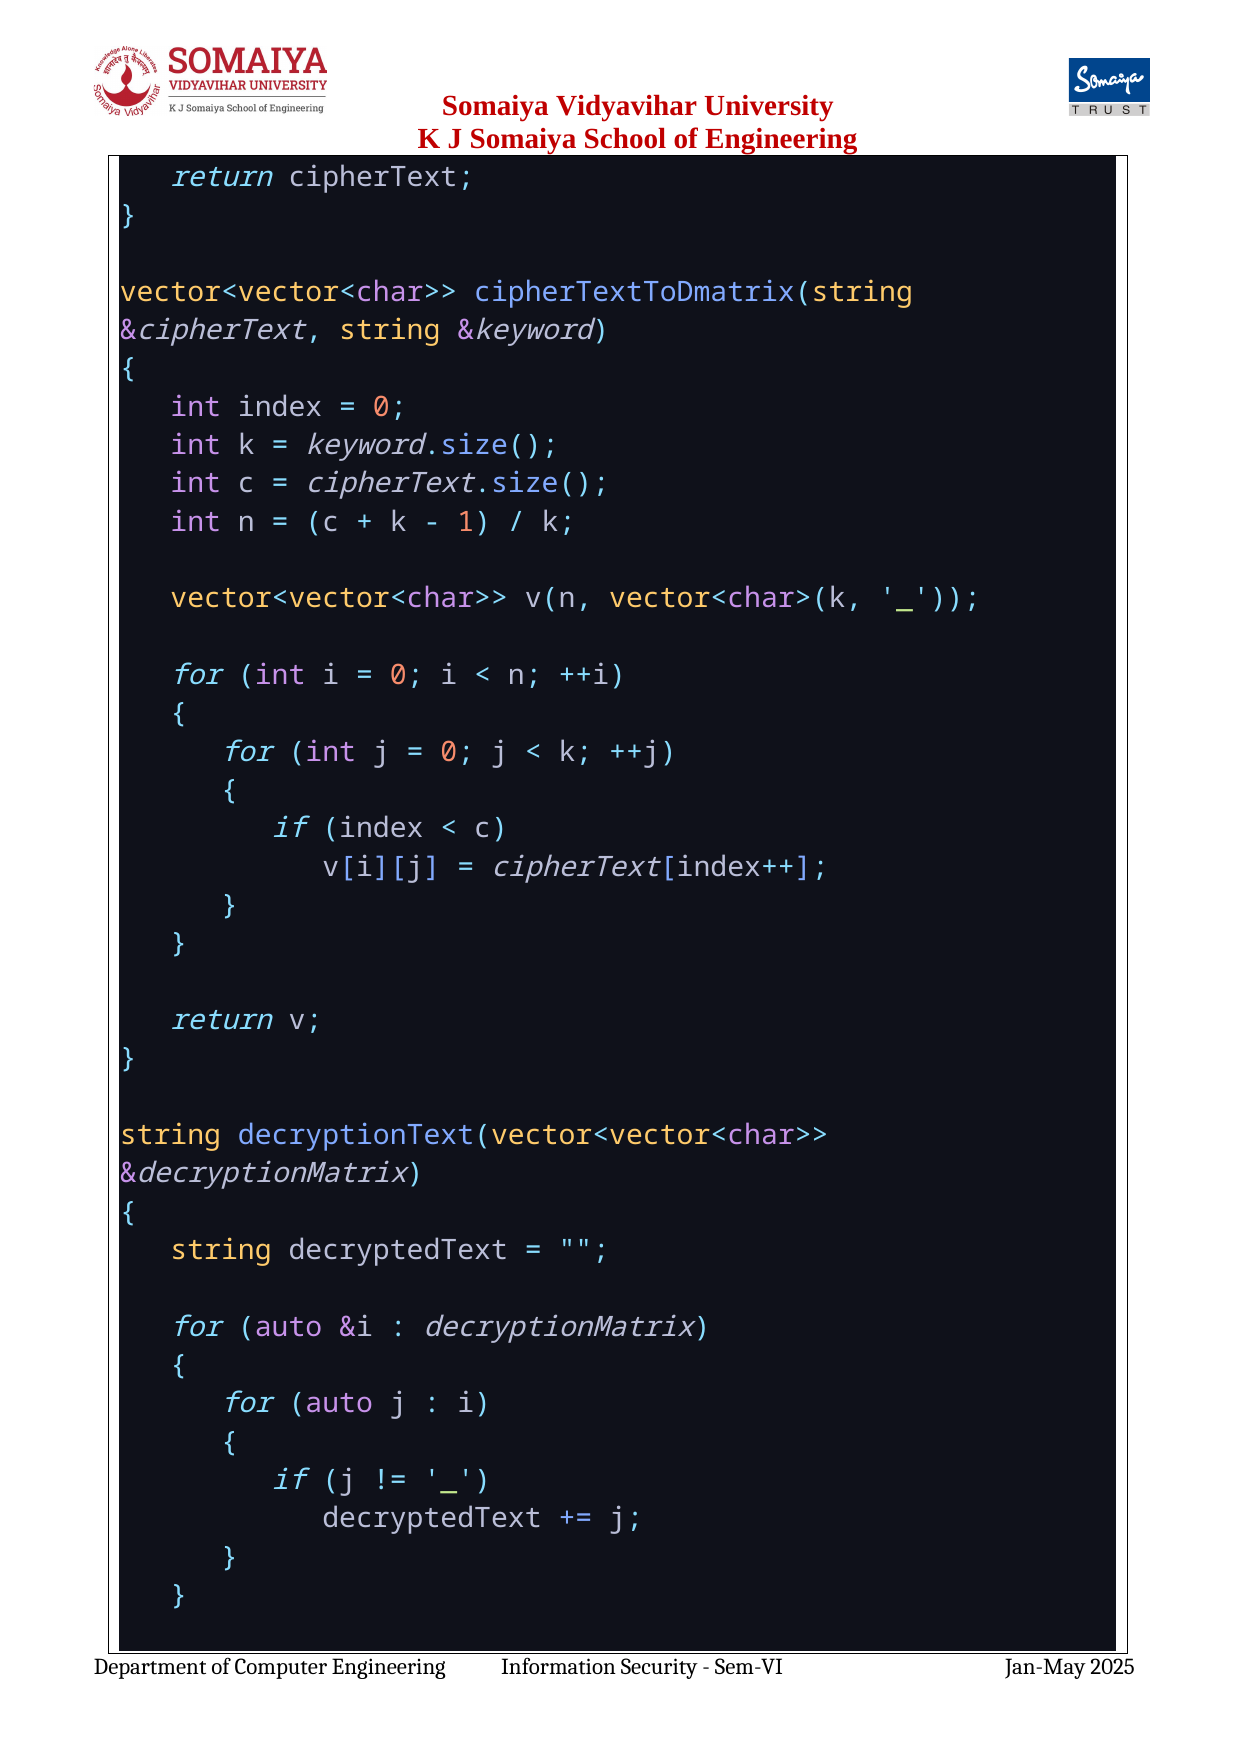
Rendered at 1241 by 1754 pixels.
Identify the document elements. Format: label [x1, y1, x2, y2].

picture [1068, 58, 1150, 116]
picture [93, 46, 327, 116]
table_cell [109, 156, 1127, 1653]
